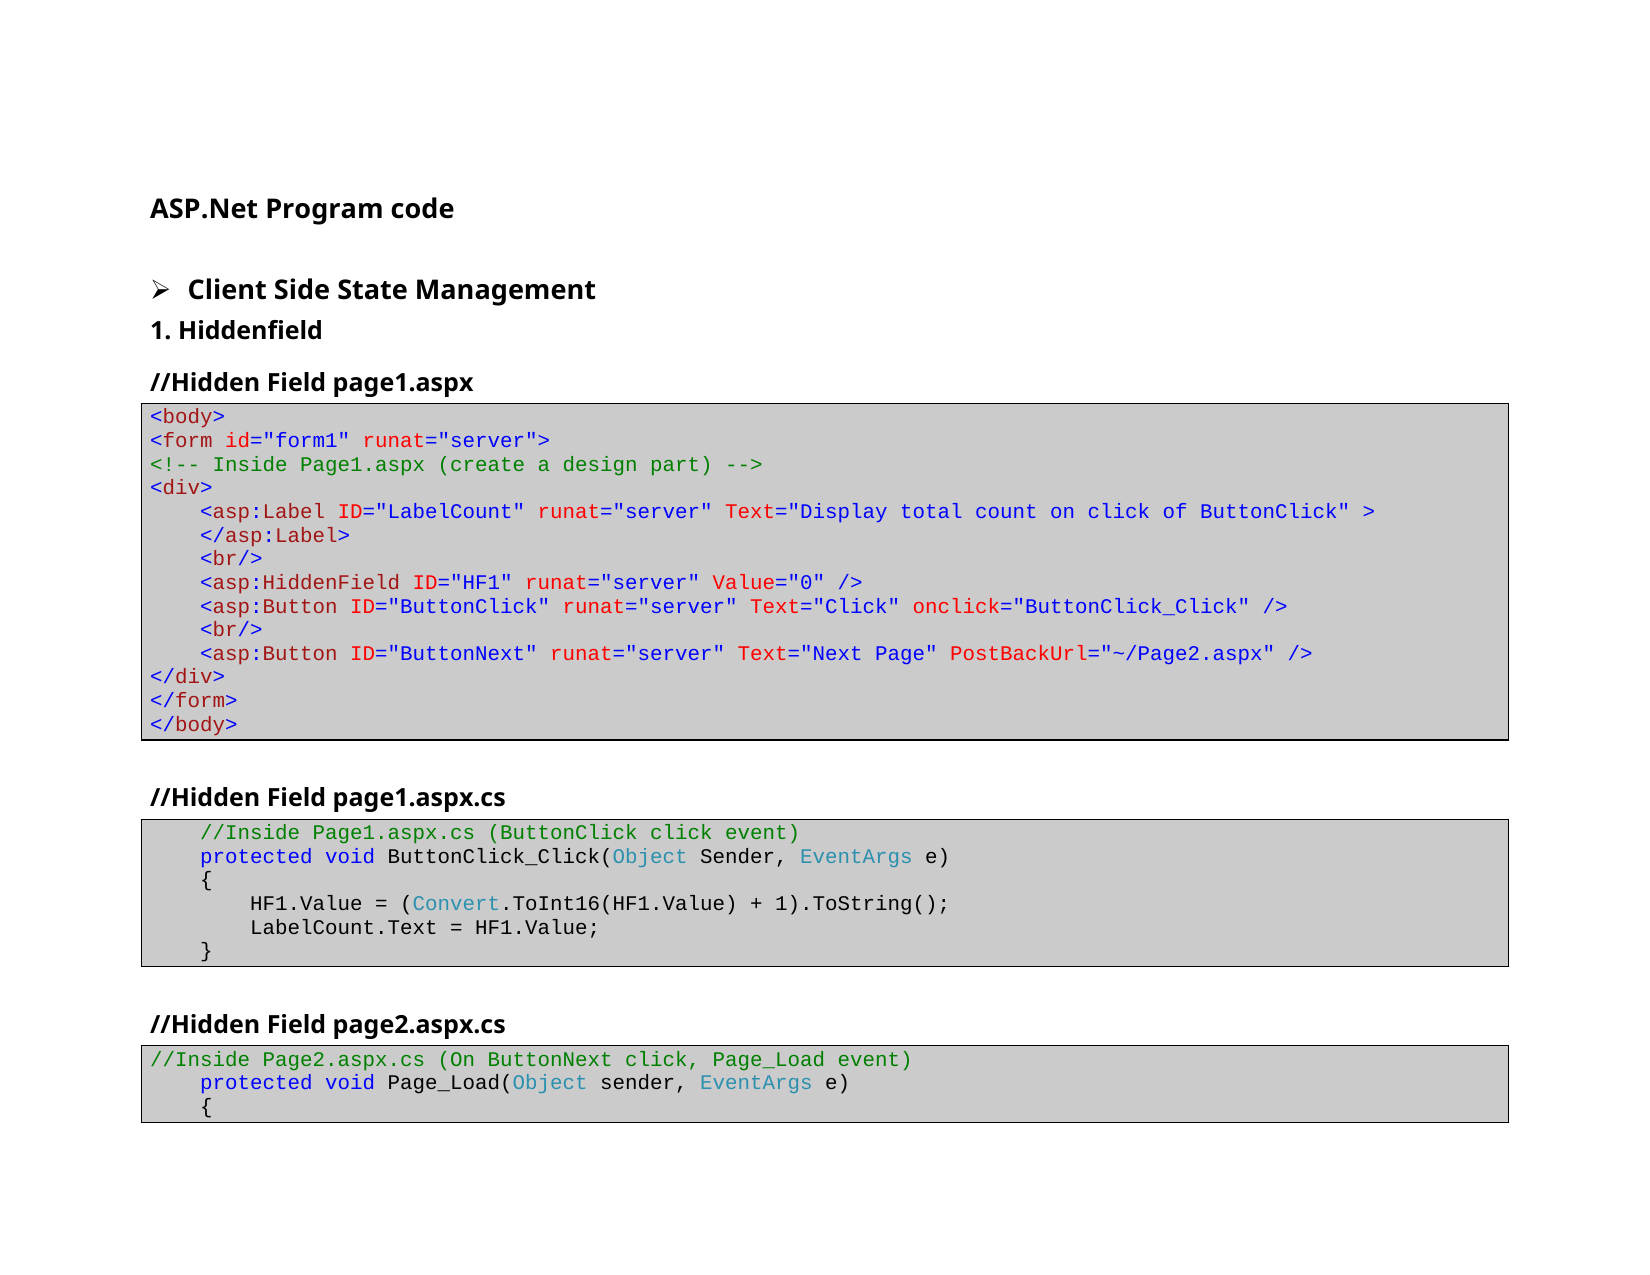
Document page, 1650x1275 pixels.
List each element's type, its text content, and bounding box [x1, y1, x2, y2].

text //Inside Page1.aspx.cs (ButtonClick click event) protected void ButtonClick_Click(Object Sender, EventArgs e) { HF1.Value = (Convert.ToInt16(HF1.Value) + 1).ToString(); LabelCount.Text = HF1.Value; } [142, 820, 1508, 966]
text //Hidden Field page1.aspx.cs [150, 780, 1500, 814]
subtitle 1. Hiddenfield [150, 313, 1500, 347]
text //Hidden Field page2.aspx.cs [150, 1006, 1500, 1040]
subtitle ASP.Net Program code [150, 189, 1500, 226]
subtitle Client Side State Management [150, 271, 1500, 308]
text //Hidden Field page1.aspx [150, 364, 1509, 398]
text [142, 1046, 1508, 1122]
text <body> <form id="form1" runat="server"> <!-- Inside Page1.aspx (create a design part) --> <div> <asp:Label ID="LabelCount" runat="server" Text="Display total count on click of ButtonClick" > </asp:Label> <br/> <asp:HiddenField ID="HF1" runat="server" Value="0" /> <asp:Button ID="ButtonClick" runat="server" Text="Click" onclick="ButtonClick_Click" /> <br/> <asp:Button ID="ButtonNext" runat="server" Text="Next Page" PostBackUrl="~/Page2.aspx" /> </div> </form> </body> [142, 404, 1508, 739]
